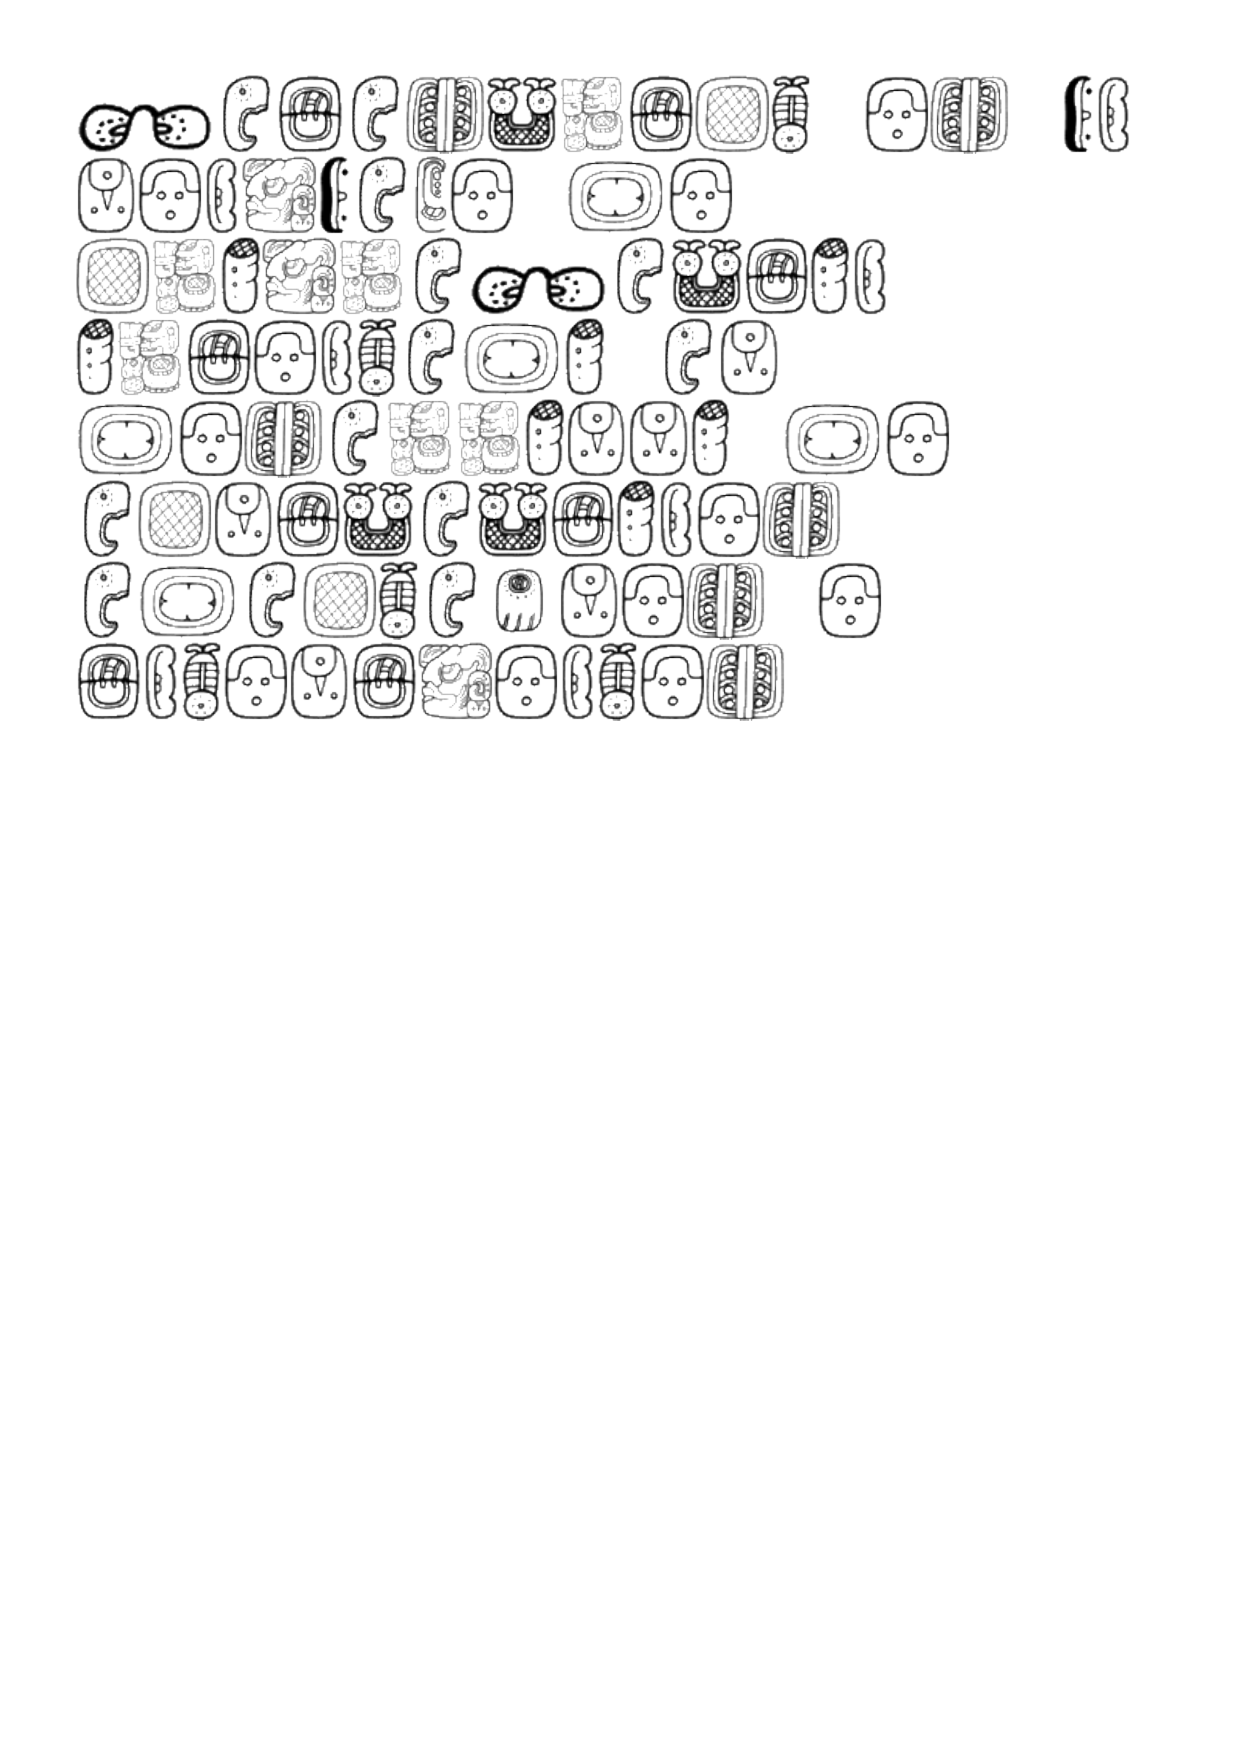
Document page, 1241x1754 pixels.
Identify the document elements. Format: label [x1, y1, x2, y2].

picture [75, 398, 951, 478]
picture [75, 236, 890, 316]
picture [75, 641, 786, 721]
picture [75, 75, 1134, 154]
picture [75, 479, 842, 559]
picture [75, 156, 734, 235]
picture [75, 317, 781, 397]
picture [75, 560, 883, 640]
